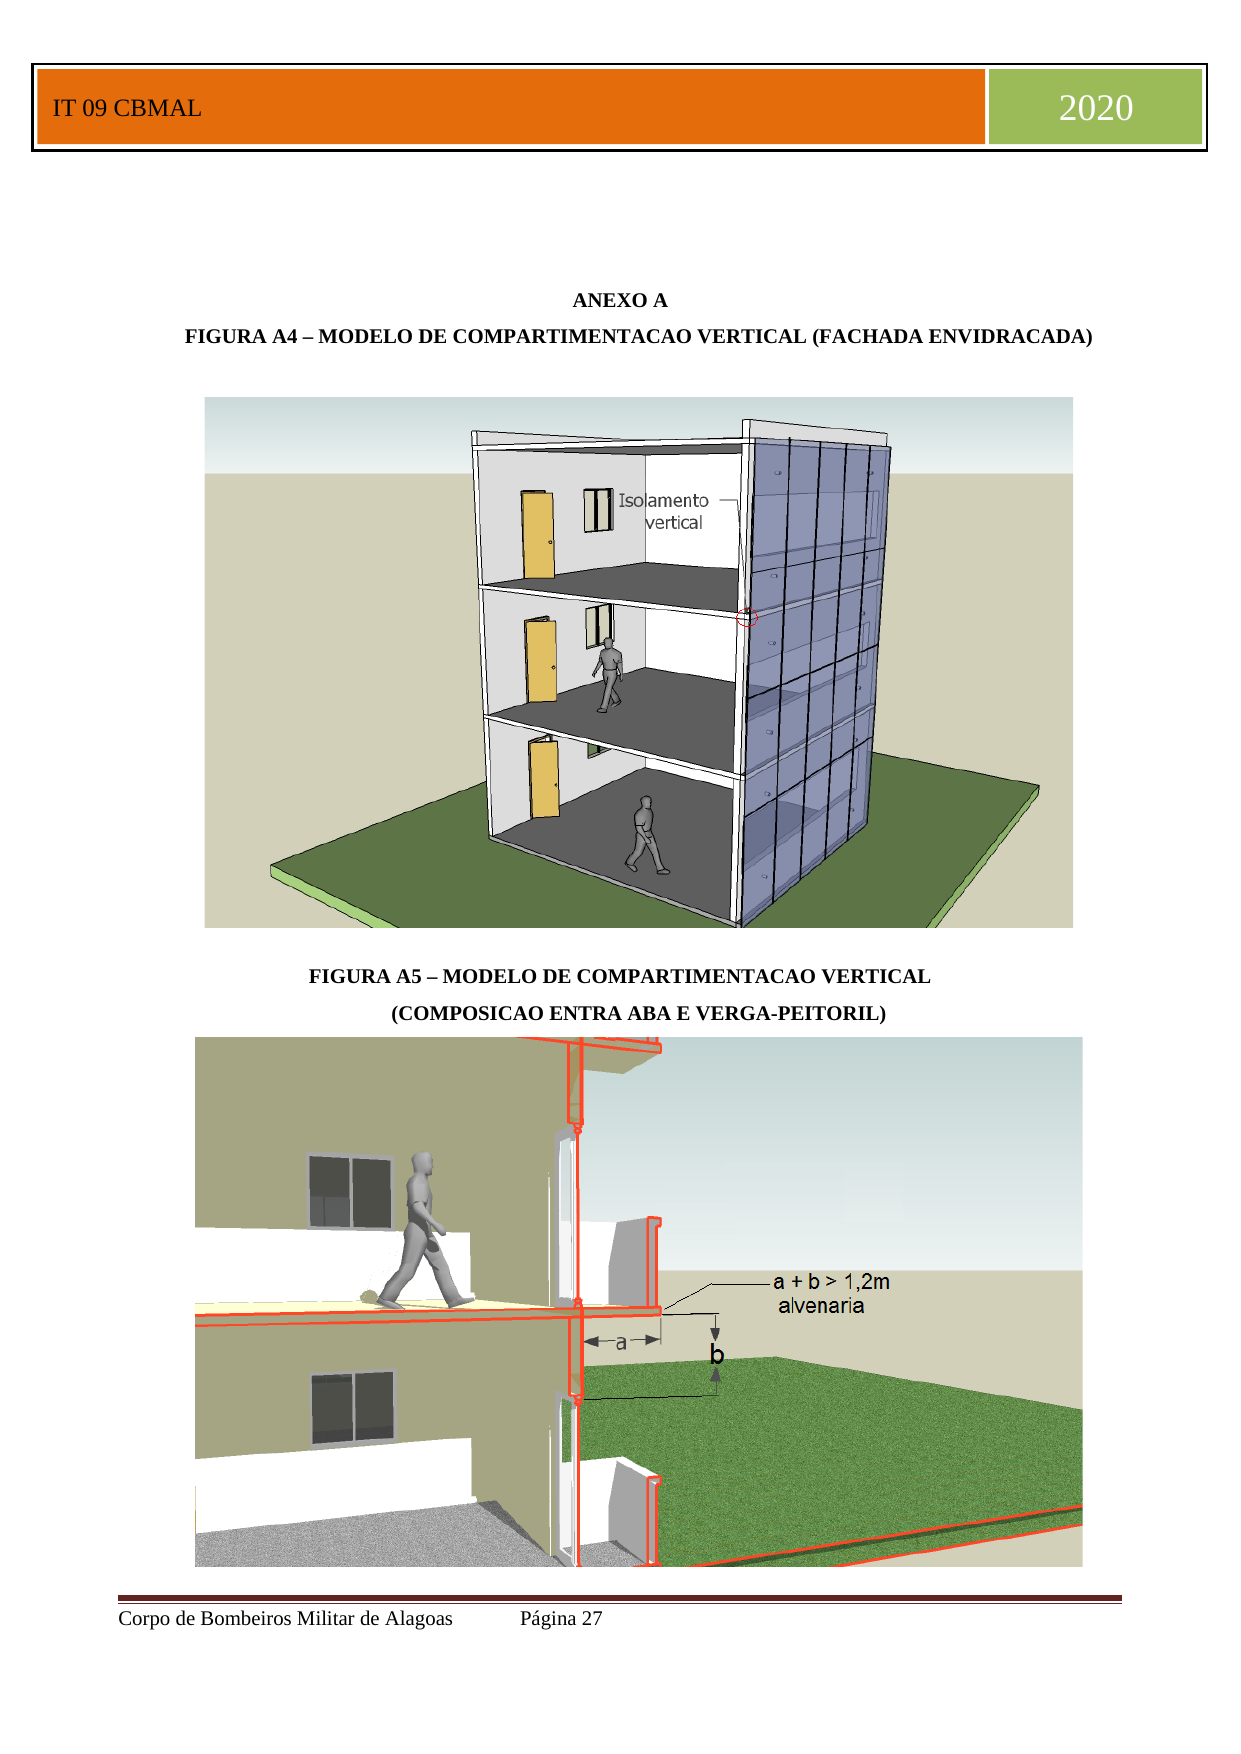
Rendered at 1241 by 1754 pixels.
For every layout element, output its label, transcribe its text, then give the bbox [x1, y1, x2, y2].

text FIGURA A4 – MODELO DE COMPARTIMENTACAO VERTICAL (FACHADA ENVIDRACADA) [156, 324, 1122, 348]
text FIGURA A5 – MODELO DE COMPARTIMENTACAO VERTICAL [118, 964, 1122, 988]
text ANEXO A [118, 287, 1122, 312]
text (COMPOSICAO ENTRA ABA E VERGA-PEITORIL) [156, 1001, 1122, 1025]
